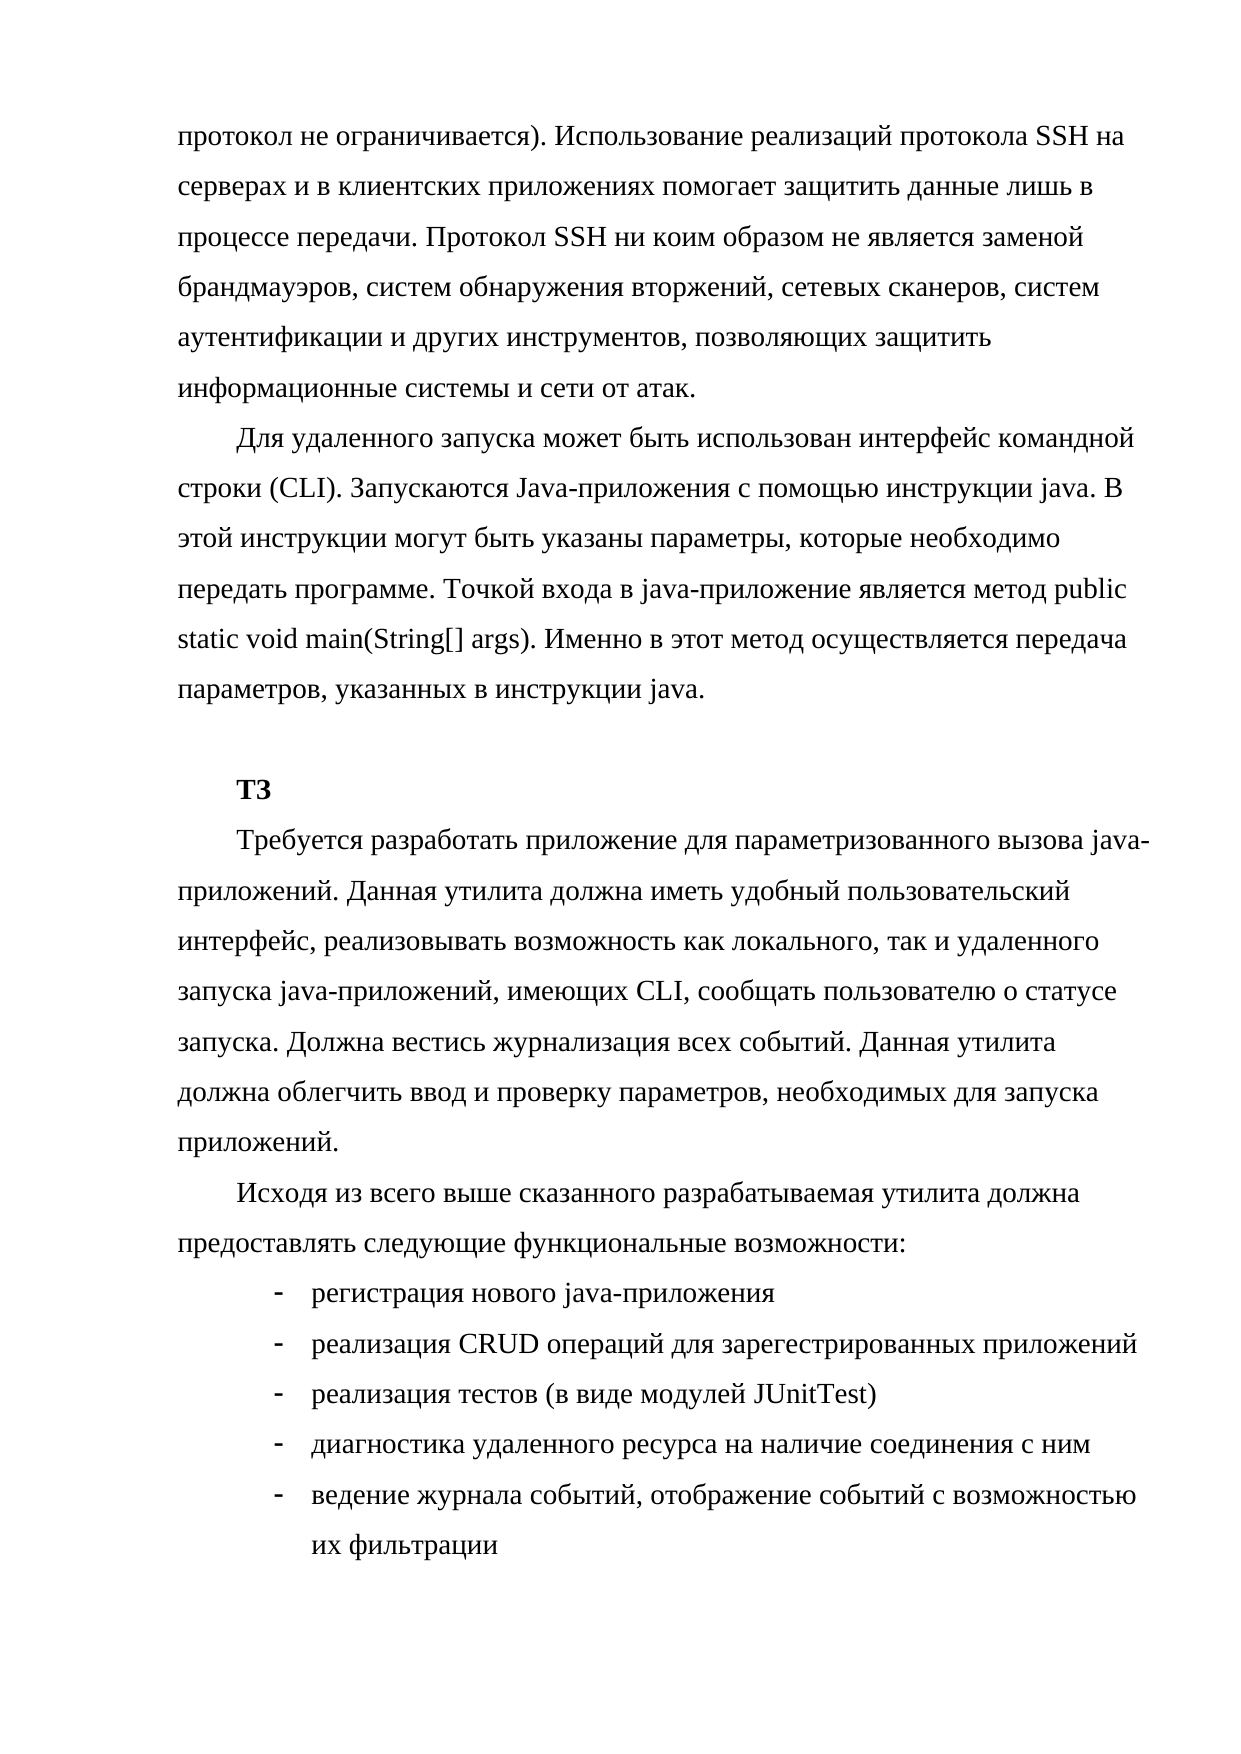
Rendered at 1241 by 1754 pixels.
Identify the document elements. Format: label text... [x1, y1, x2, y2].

text Для удаленного запуска может быть использован интерфейс командной строки (CLI). Запускаются Java-приложения с помощью инструкции java. В этой инструкции могут быть указаны параметры, которые необходимо передать программе. Точкой входа в java-приложение является метод public static void main(String[] args). Именно в этот метод осуществляется передача параметров, указанных в инструкции java. [177, 420, 1152, 705]
list регистрация нового java-приложения [274, 1275, 1152, 1309]
list ведение журнала событий, отображение событий с возможностью их фильтрации [274, 1477, 1152, 1561]
list реализация CRUD операций для зарегестрированных приложений [274, 1326, 1152, 1359]
list диагностика удаленного ресурса на наличие соединения с ним [274, 1427, 1152, 1460]
text Исходя из всего выше сказанного разрабатываемая утилита должна предоставлять следующие функциональные возможности: [177, 1175, 1152, 1258]
text ТЗ [177, 772, 1152, 806]
text Требуется разработать приложение для параметризованного вызова java-приложений. Данная утилита должна иметь удобный пользовательский интерфейс, реализовывать возможность как локального, так и удаленного запуска java-приложений, имеющих CLI, сообщать пользователю о статусе запуска. Должна вестись журнализация всех событий. Данная утилита должна облегчить ввод и проверку параметров, необходимых для запуска приложений. [177, 822, 1152, 1158]
list реализация тестов (в виде модулей JUnitTest) [274, 1376, 1152, 1410]
